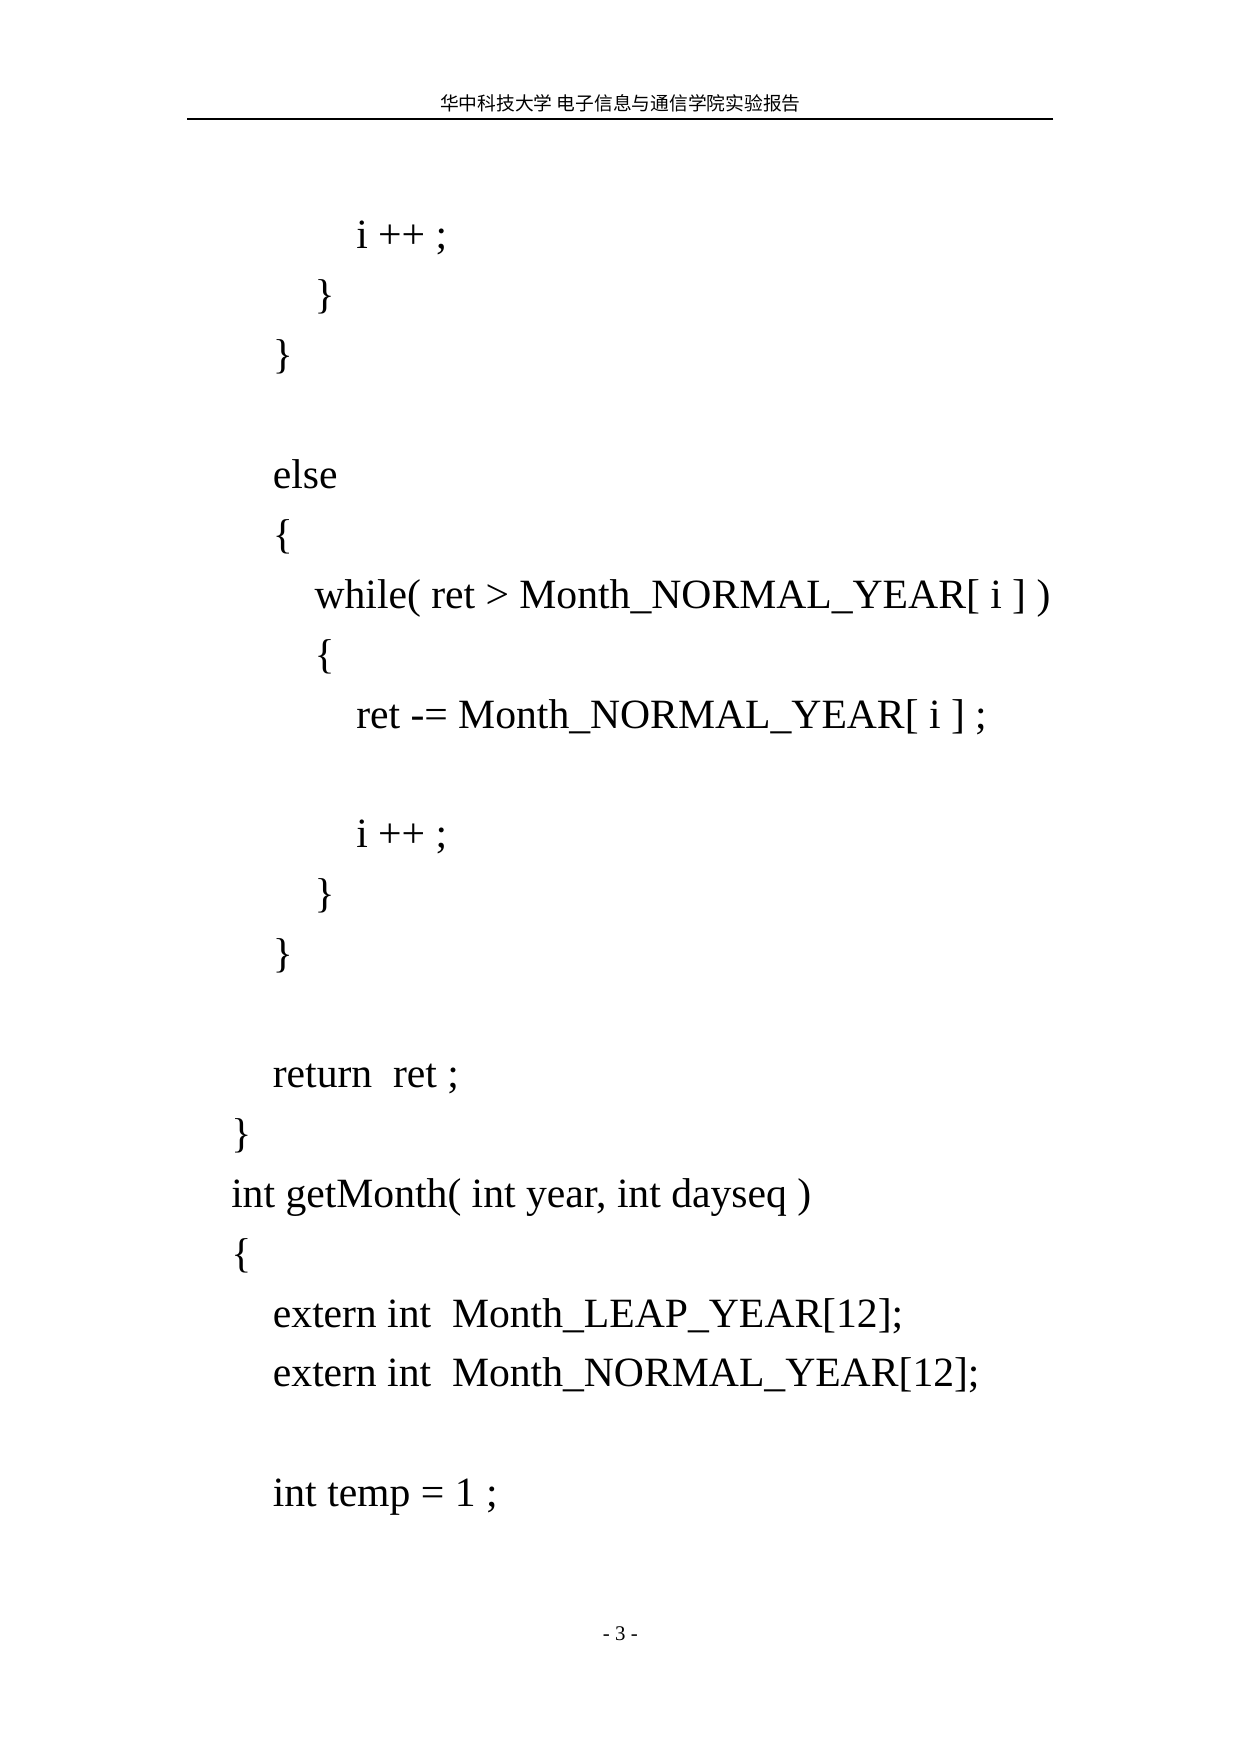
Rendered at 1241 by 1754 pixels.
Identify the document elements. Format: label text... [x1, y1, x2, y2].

text { [187, 629, 1053, 677]
text } [187, 270, 1053, 318]
text int temp = 1 ; [187, 1468, 1053, 1516]
text else [187, 449, 1053, 497]
text { [187, 1228, 1053, 1276]
text extern int Month_NORMAL_YEAR[12]; [187, 1348, 1053, 1396]
text } [187, 929, 1053, 977]
text int getMonth( int year, int dayseq ) [187, 1168, 1053, 1216]
text { [187, 509, 1053, 557]
text return ret ; [187, 1048, 1053, 1096]
text extern int Month_LEAP_YEAR[12]; [187, 1288, 1053, 1336]
text i ++ ; [187, 210, 1053, 258]
text while( ret > Month_NORMAL_YEAR[ i ] ) [187, 569, 1053, 617]
text } [187, 330, 1053, 378]
text } [187, 869, 1053, 917]
text ret -= Month_NORMAL_YEAR[ i ] ; [187, 689, 1053, 737]
text } [187, 1108, 1053, 1156]
text i ++ ; [187, 809, 1053, 857]
